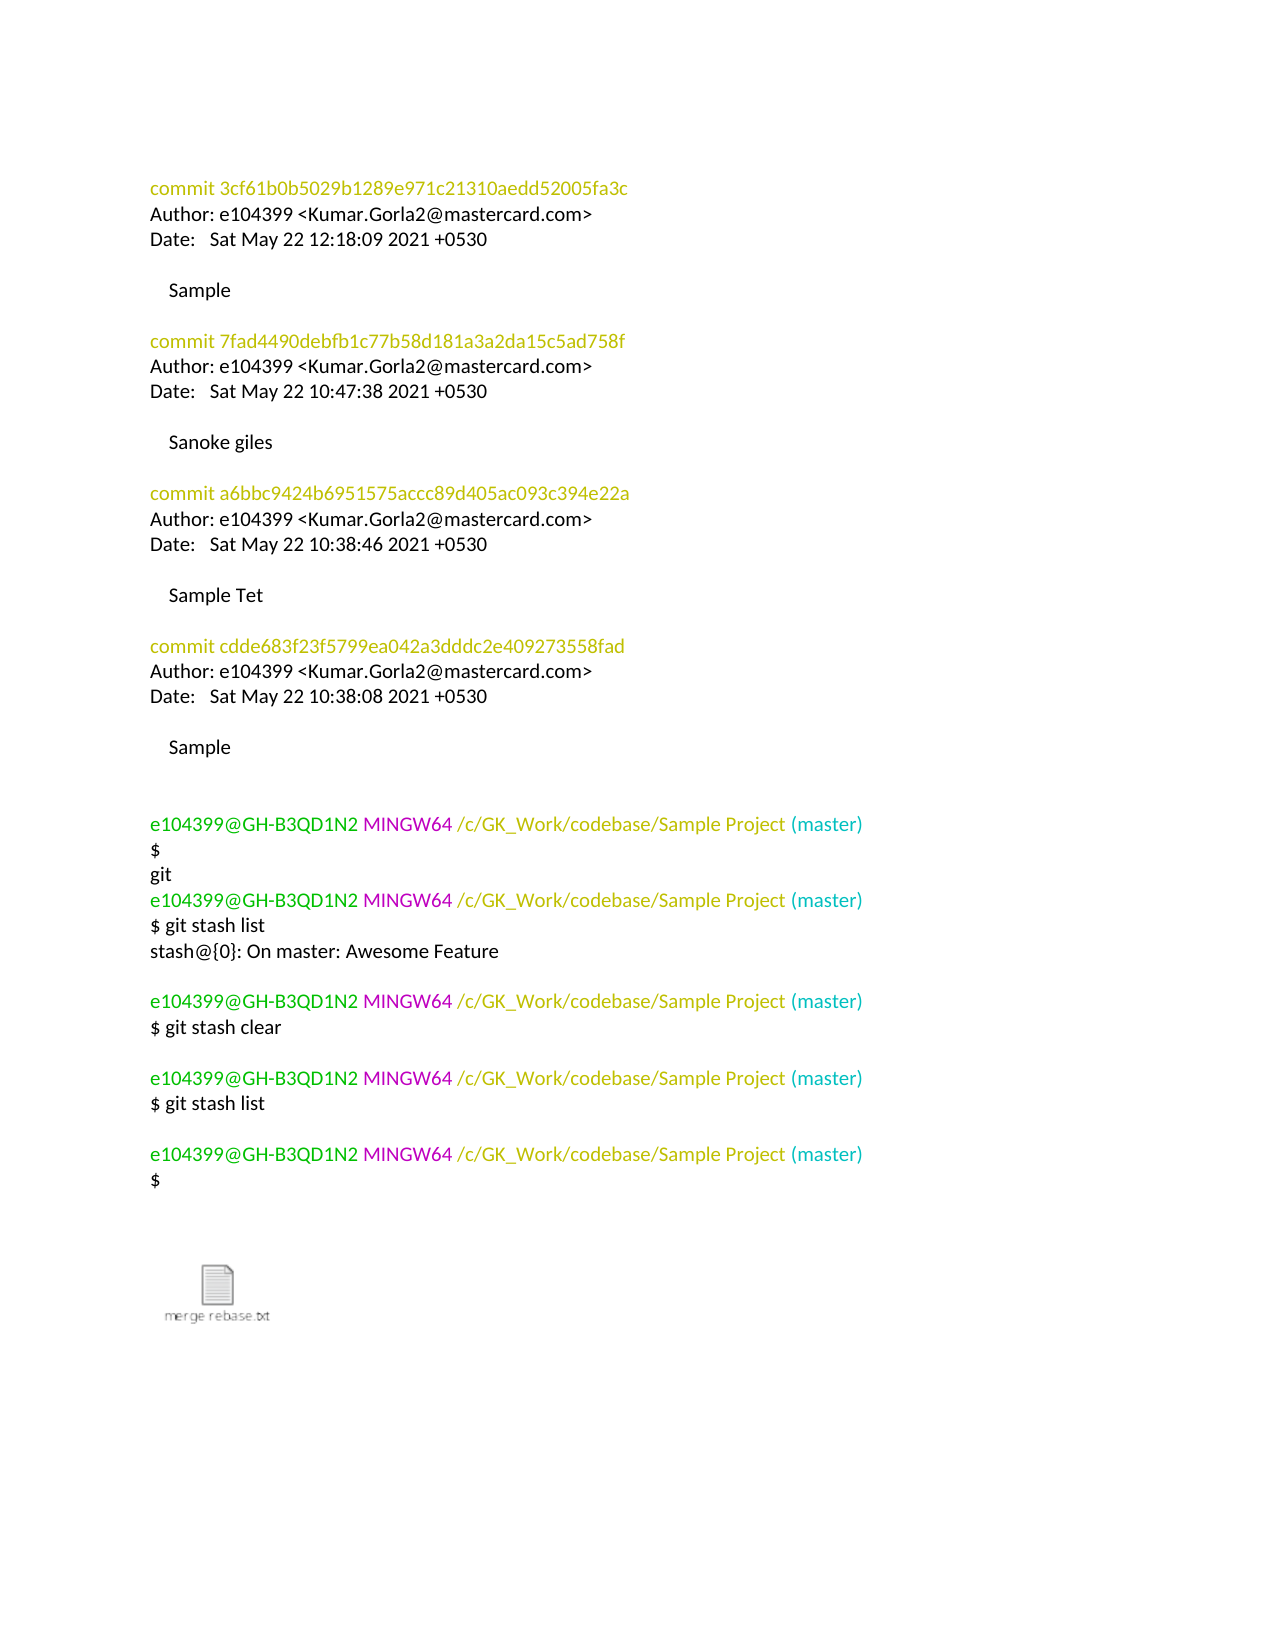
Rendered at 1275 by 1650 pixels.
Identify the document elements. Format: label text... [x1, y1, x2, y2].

text stash@{0}: On master: Awesome Feature [150, 938, 1125, 963]
text e104399@GH-B3QD1N2 MINGW64 /c/GK_Work/codebase/Sample Project (master) [150, 1065, 1125, 1090]
text commit 3cf61b0b5029b1289e971c21310aedd52005fa3c [150, 175, 1125, 201]
text commit 7fad4490debfb1c77b58d181a3a2da15c5ad758f [150, 328, 1125, 353]
text commit a6bbc9424b6951575accc89d405ac093c394e22a [150, 480, 1125, 506]
text e104399@GH-B3QD1N2 MINGW64 /c/GK_Work/codebase/Sample Project (master) [150, 989, 1125, 1014]
text $ git stash list [150, 912, 1125, 938]
text Author: e104399 <Kumar.Gorla2@mastercard.com> [150, 353, 1125, 379]
text Sample [150, 734, 1125, 760]
text Date: Sat May 22 10:38:46 2021 +0530 [150, 531, 1125, 557]
text $ [150, 1167, 1125, 1192]
text Sanoke giles [150, 429, 1125, 455]
text Date: Sat May 22 12:18:09 2021 +0530 [150, 226, 1125, 252]
text Sample [150, 277, 1125, 302]
text git [150, 862, 1125, 887]
text commit cdde683f23f5799ea042a3dddc2e409273558fad [150, 633, 1125, 658]
text e104399@GH-B3QD1N2 MINGW64 /c/GK_Work/codebase/Sample Project (master) [150, 1141, 1125, 1167]
text Author: e104399 <Kumar.Gorla2@mastercard.com> [150, 658, 1125, 684]
text Date: Sat May 22 10:47:38 2021 +0530 [150, 379, 1125, 404]
text Author: e104399 <Kumar.Gorla2@mastercard.com> [150, 506, 1125, 531]
text $ git stash clear [150, 1014, 1125, 1039]
text Date: Sat May 22 10:38:08 2021 +0530 [150, 684, 1125, 709]
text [150, 201, 1125, 226]
text Sample Tet [150, 582, 1125, 607]
text e104399@GH-B3QD1N2 MINGW64 /c/GK_Work/codebase/Sample Project (master) [150, 887, 1125, 912]
text $ git stash list [150, 1090, 1125, 1116]
text e104399@GH-B3QD1N2 MINGW64 /c/GK_Work/codebase/Sample Project (master) [150, 811, 1125, 836]
text $ [150, 836, 1125, 862]
